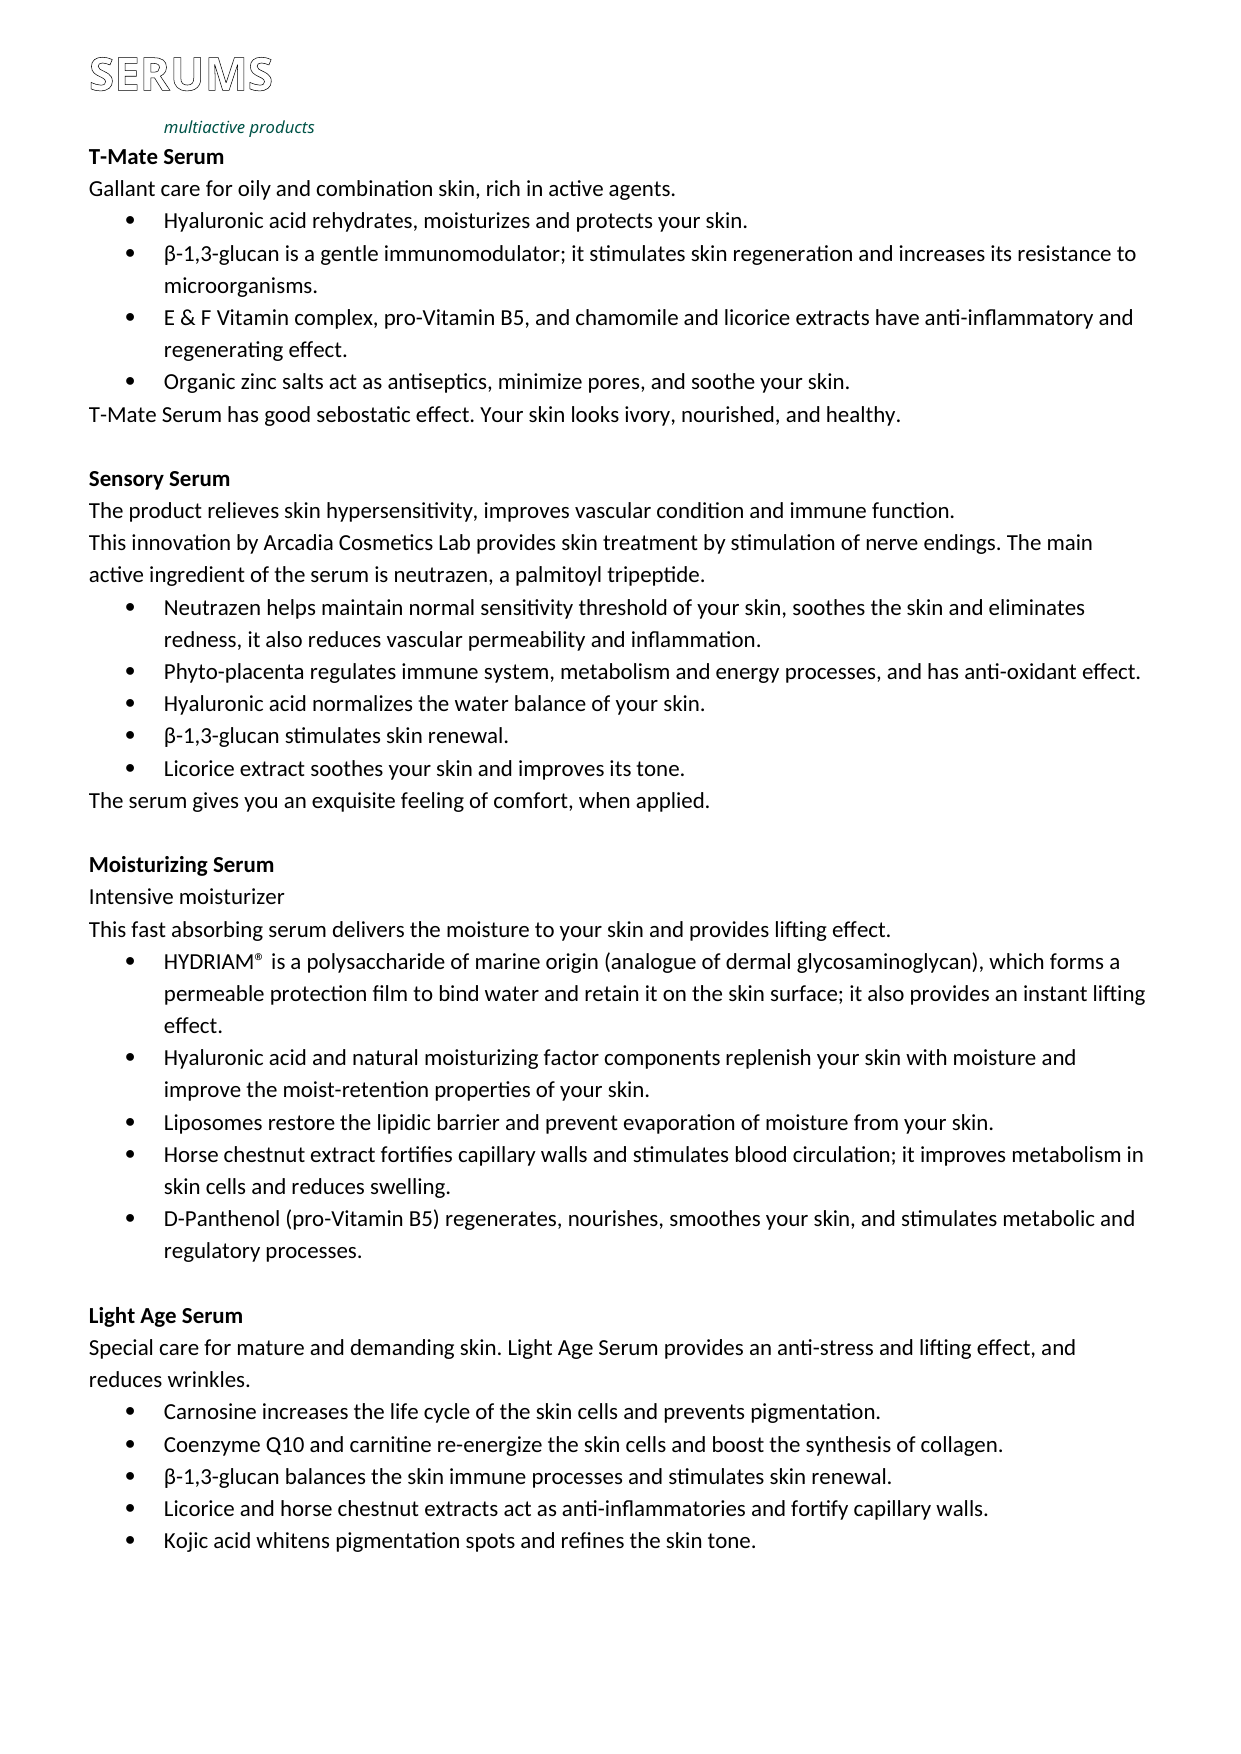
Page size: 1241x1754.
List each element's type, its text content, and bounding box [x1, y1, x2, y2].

list Licorice extract soothes your skin and improves its tone. [126, 754, 1152, 782]
list The serum gives you an exquisite feeling of comfort, when applied. [89, 786, 1152, 814]
list Carnosine increases the life cycle of the skin cells and prevents pigmentation. [126, 1397, 1152, 1426]
list Light Age Serum [89, 1301, 1152, 1329]
list Moisturizing Serum [89, 850, 1152, 878]
list HYDRIAM® is a polysaccharide of marine origin (analogue of dermal glycosaminoglycan), which forms a permeable protection film to bind water and retain it on the skin surface; it also provides an instant lifting effect. [126, 947, 1152, 1039]
list Hyaluronic acid rehydrates, moisturizes and protects your skin. [126, 207, 1152, 234]
list Licorice and horse chestnut extracts act as anti-inflammatories and fortify capillary walls. [126, 1494, 1152, 1522]
list Organic zinc salts act as antiseptics, minimize pores, and soothe your skin. [126, 367, 1152, 396]
list Special care for mature and demanding skin. Light Age Serum provides an anti-stress and lifting effect, and reduces wrinkles. [89, 1333, 1152, 1393]
list multiactive products [164, 116, 1152, 139]
list β-1,3-glucan stimulates skin renewal. [126, 722, 1152, 749]
list Neutrazen helps maintain normal sensitivity threshold of your skin, soothes the skin and eliminates redness, it also reduces vascular permeability and inflammation. [126, 593, 1152, 653]
list Horse chestnut extract fortifies capillary walls and stimulates blood circulation; it improves metabolism in skin cells and reduces swelling. [126, 1140, 1152, 1200]
list Hyaluronic acid and natural moisturizing factor components replenish your skin with moisture and improve the moist-retention properties of your skin. [126, 1043, 1152, 1104]
list T-Mate Serum [89, 142, 1152, 170]
list This fast absorbing serum delivers the moisture to your skin and provides lifting effect. [89, 915, 1152, 943]
list Intensive moisturizer [89, 882, 1152, 911]
list Phyto-placenta regulates immune system, metabolism and energy processes, and has anti-oxidant effect. [126, 657, 1152, 685]
list Kojic acid whitens pigmentation spots and refines the skin tone. [126, 1526, 1152, 1554]
list This innovation by Arcadia Cosmetics Lab provides skin treatment by stimulation of nerve endings. The main active ingredient of the serum is neutrazen, a palmitoyl tripeptide. [89, 528, 1152, 589]
text SERUMS [89, 41, 1152, 104]
list β-1,3-glucan balances the skin immune processes and stimulates skin renewal. [126, 1462, 1152, 1490]
list Coenzyme Q10 and carnitine re-energize the skin cells and boost the synthesis of collagen. [126, 1430, 1152, 1458]
list Hyaluronic acid normalizes the water balance of your skin. [126, 689, 1152, 717]
list Е & F Vitamin complex, pro-Vitamin B5, and chamomile and licorice extracts have anti-inflammatory and regenerating effect. [126, 303, 1152, 363]
list D-Panthenol (pro-Vitamin В5) regenerates, nourishes, smoothes your skin, and stimulates metabolic and regulatory processes. [126, 1204, 1152, 1264]
list Liposomes restore the lipidic barrier and prevent evaporation of moisture from your skin. [126, 1108, 1152, 1136]
list T-Mate Serum has good sebostatic effect. Your skin looks ivory, nourished, and healthy. [89, 400, 1152, 428]
list β-1,3-glucan is a gentle immunomodulator; it stimulates skin regeneration and increases its resistance to microorganisms. [126, 239, 1152, 299]
list The product relieves skin hypersensitivity, improves vascular condition and immune function. [89, 496, 1152, 524]
list Gallant care for oily and combination skin, rich in active agents. [89, 174, 1152, 202]
list Sensory Serum [89, 464, 1152, 492]
